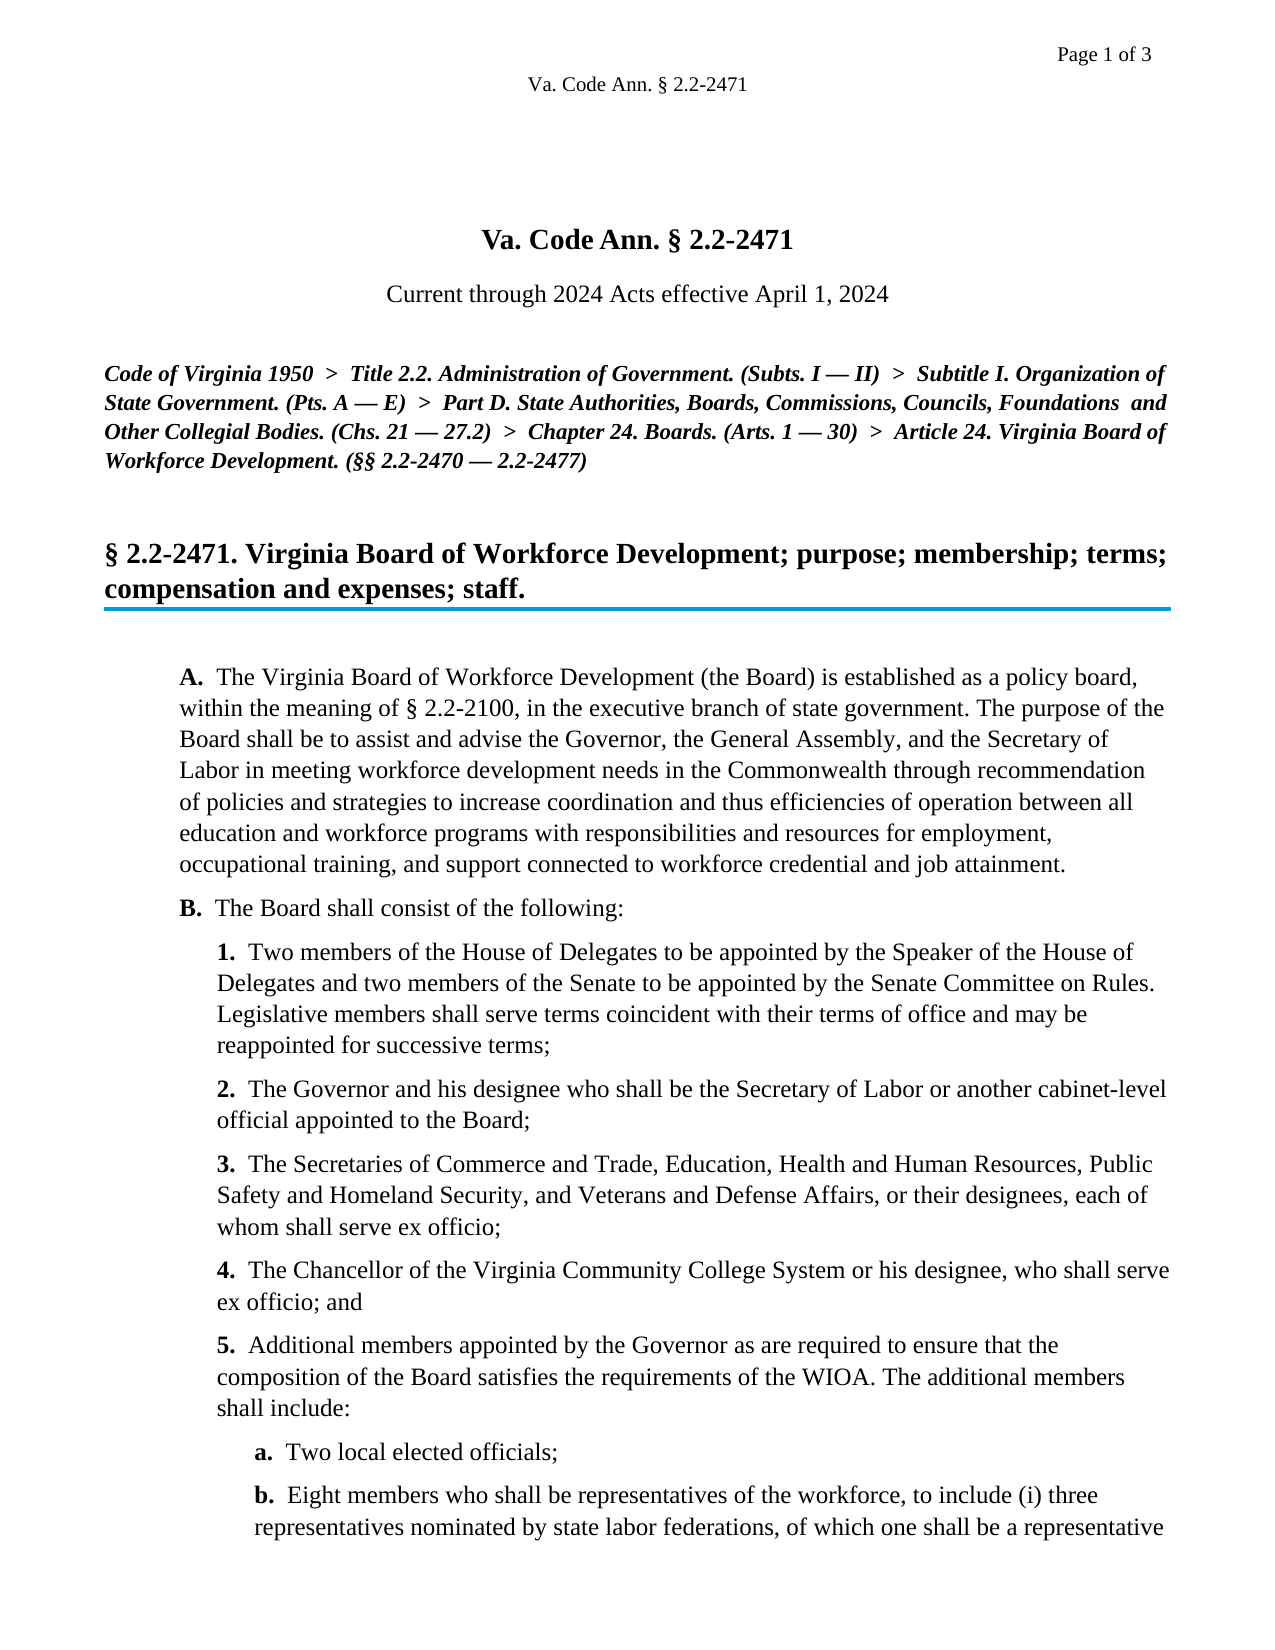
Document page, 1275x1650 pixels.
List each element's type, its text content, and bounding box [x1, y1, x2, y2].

text Code of Virginia 1950 > Title 2.2. Administration of Government. (Subts. I — II) > Subtitle I. Organization of State Government. (Pts. A — E) > Part D. State Authorities, Boards, Commissions, Councils, Foundations and Other Collegial Bodies. (Chs. 21 — 27.2) > Chapter 24. Boards. (Arts. 1 — 30) > Article 24. Virginia Board of Workforce Development. (§§ 2.2-2470 — 2.2-2477) [104, 357, 1171, 474]
subtitle Va. Code Ann. § 2.2-2471 [104, 220, 1171, 256]
text 2. The Governor and his designee who shall be the Secretary of Labor or another cabinet-level official appointed to the Board; [217, 1072, 1171, 1134]
text 4. The Chancellor of the Virginia Community College System or his designee, who shall serve ex officio; and [217, 1253, 1171, 1315]
text 3. The Secretaries of Commerce and Trade, Education, Health and Human Resources, Public Safety and Homeland Security, and Veterans and Defense Affairs, or their designees, each of whom shall serve ex officio; [217, 1147, 1171, 1240]
text B. The Board shall consist of the following: [179, 890, 1171, 922]
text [254, 1478, 1171, 1540]
text Current through 2024 Acts effective April 1, 2024 [104, 276, 1171, 308]
text 1. Two members of the House of Delegates to be appointed by the Speaker of the House of Delegates and two members of the Senate to be appointed by the Senate Committee on Rules. Legislative members shall serve terms coincident with their terms of office and may be reappointed for successive terms; [217, 934, 1171, 1059]
text A. The Virginia Board of Workforce Development (the Board) is established as a policy board, within the meaning of § 2.2-2100, in the executive branch of state government. The purpose of the Board shall be to assist and advise the Governor, the General Assembly, and the Secretary of Labor in meeting workforce development needs in the Commonwealth through recommendation of policies and strategies to increase coordination and thus efficiencies of operation between all education and workforce programs with responsibilities and resources for employment, occupational training, and support connected to workforce credential and job attainment. [179, 659, 1171, 878]
text 5. Additional members appointed by the Governor as are required to ensure that the composition of the Board satisfies the requirements of the WIOA. The additional members shall include: [217, 1328, 1171, 1422]
text § 2.2-2471. Virginia Board of Workforce Development; purpose; membership; terms; compensation and expenses; staff. [104, 499, 1171, 605]
text a. Two local elected officials; [254, 1434, 1171, 1465]
